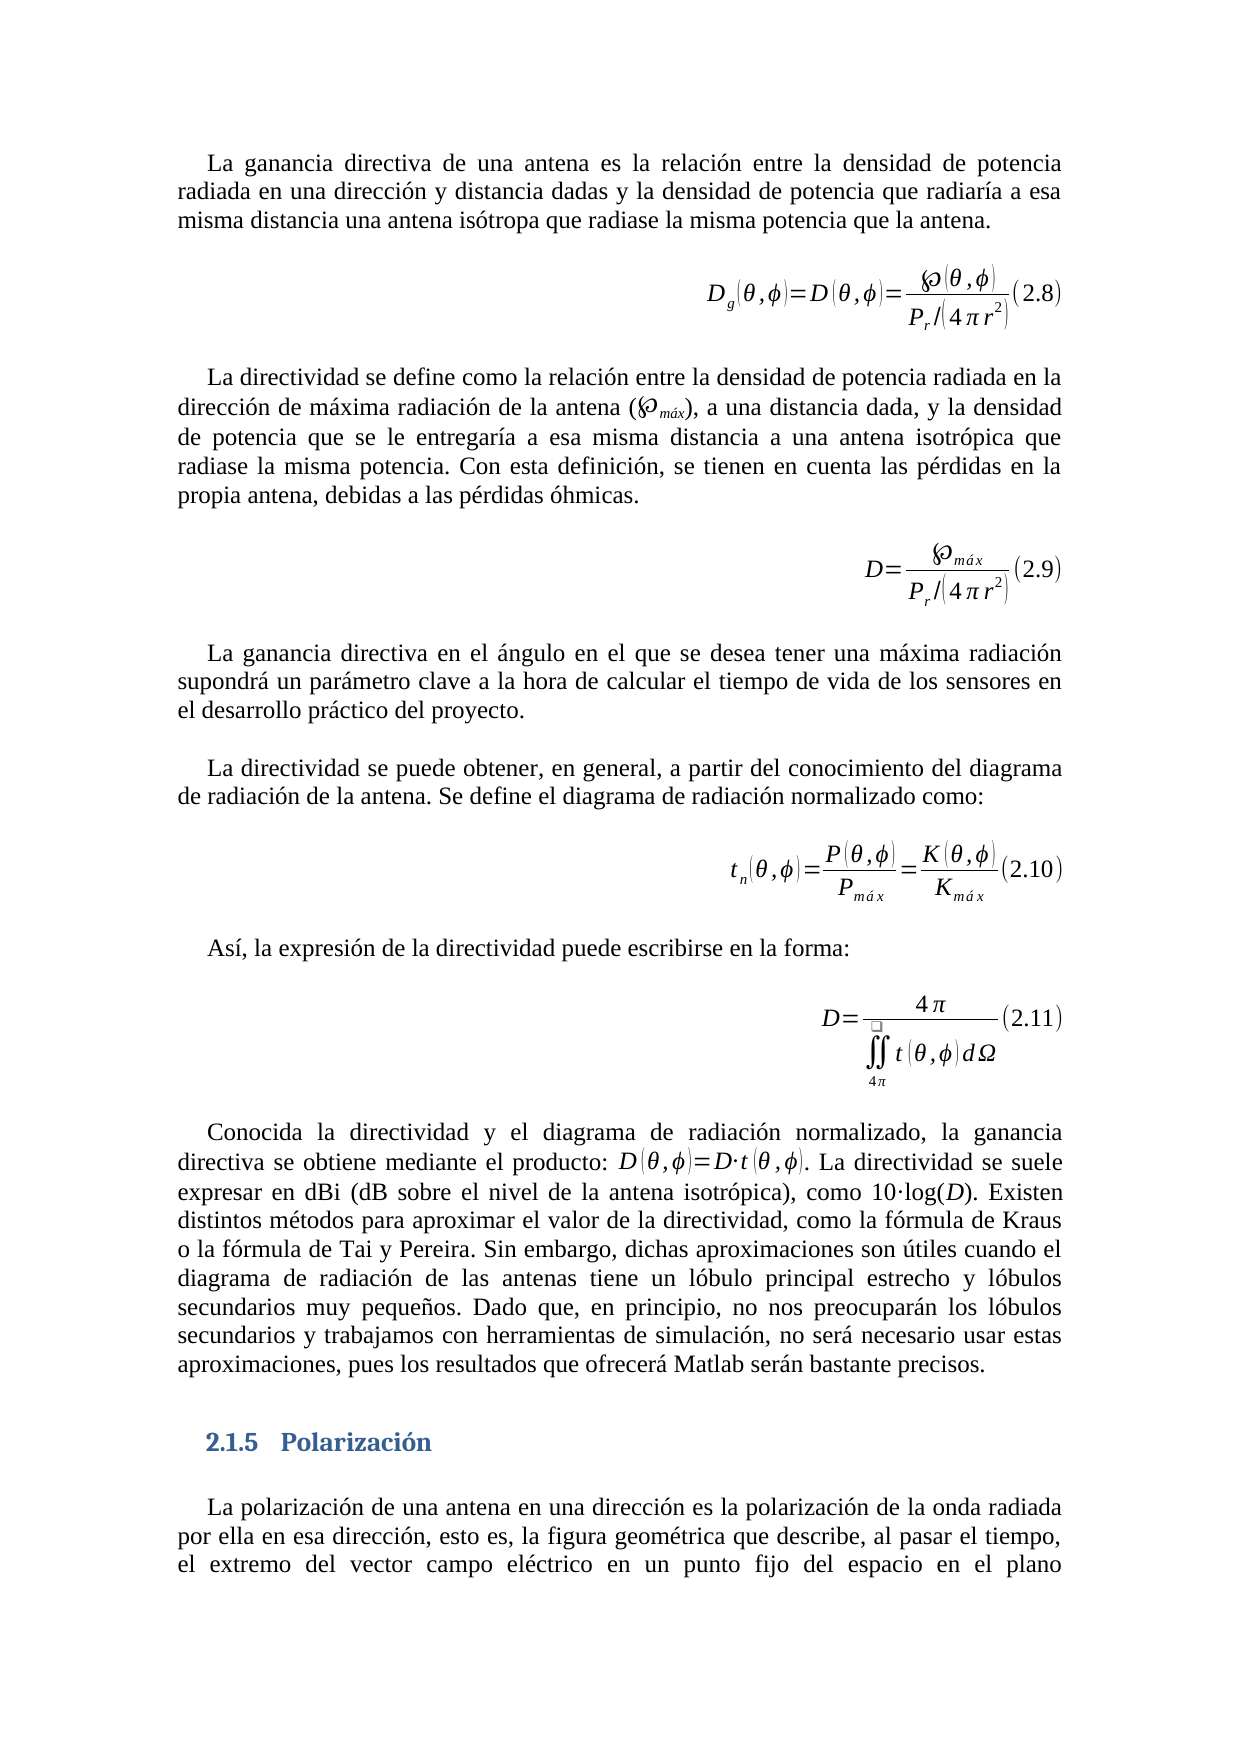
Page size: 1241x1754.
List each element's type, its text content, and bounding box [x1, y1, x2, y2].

text Conocida la directividad y el diagrama de radiación normalizado, la ganancia directiva se obtiene mediante el producto: . La directividad se suele expresar en dBi (dB sobre el nivel de la antena isotrópica), como 10·log(D). Existen distintos métodos para aproximar el valor de la directividad, como la fórmula de Kraus o la fórmula de Tai y Pereira. Sin embargo, dichas aproximaciones son útiles cuando el diagrama de radiación de las antenas tiene un lóbulo principal estrecho y lóbulos secundarios muy pequeños. Dado que, en principio, no nos preocuparán los lóbulos secundarios y trabajamos con herramientas de simulación, no será necesario usar estas aproximaciones, pues los resultados que ofrecerá Matlab serán bastante precisos. [177, 1117, 1063, 1378]
text La directividad se define como la relación entre la densidad de potencia radiada en la dirección de máxima radiación de la antena (), a una distancia dada, y la densidad de potencia que se le entregaría a esa misma distancia a una antena isotrópica que radiase la misma potencia. Con esta definición, se tienen en cuenta las pérdidas en la propia antena, debidas a las pérdidas óhmicas. [177, 362, 1063, 508]
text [177, 1492, 1063, 1578]
subtitle Polarización [206, 1427, 1063, 1459]
text La ganancia directiva en el ángulo en el que se desea tener una máxima radiación supondrá un parámetro clave a la hora de calcular el tiempo de vida de los sensores en el desarrollo práctico del proyecto. [177, 638, 1063, 724]
text La directividad se puede obtener, en general, a partir del conocimiento del diagrama de radiación de la antena. Se define el diagrama de radiación normalizado como: [177, 753, 1063, 810]
text La ganancia directiva de una antena es la relación entre la densidad de potencia radiada en una dirección y distancia dadas y la densidad de potencia que radiaría a esa misma distancia una antena isótropa que radiase la misma potencia que la antena. [177, 148, 1063, 234]
text Así, la expresión de la directividad puede escribirse en la forma: [177, 933, 1063, 962]
